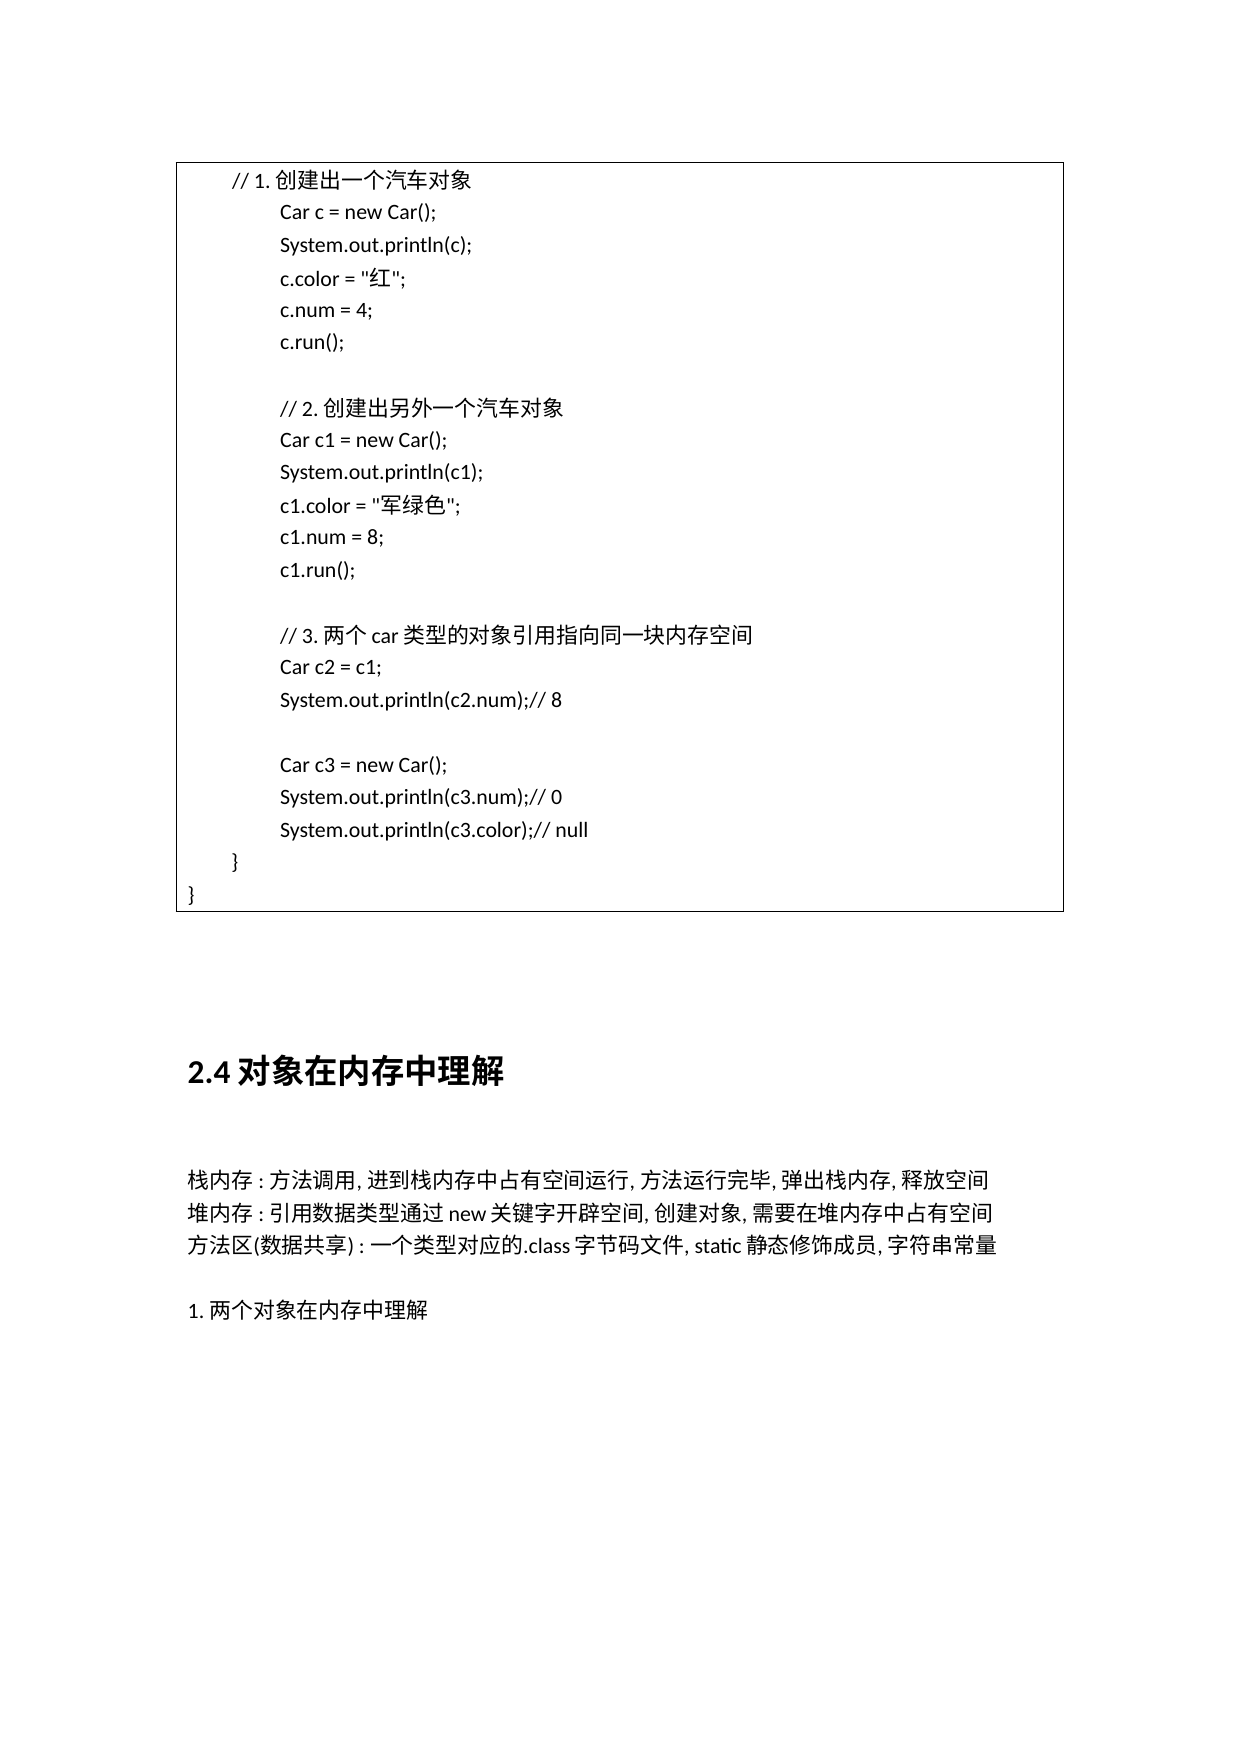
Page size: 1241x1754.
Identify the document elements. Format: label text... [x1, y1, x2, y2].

text 堆内存 : 引用数据类型通过new关键字开辟空间, 创建对象, 需要在堆内存中占有空间 [187, 1195, 1053, 1228]
subtitle 对象在内存中理解 [187, 1036, 1053, 1101]
text 栈内存 : 方法调用, 进到栈内存中占有空间运行, 方法运行完毕, 弹出栈内存, 释放空间 [187, 1163, 1053, 1195]
text 方法区(数据共享) : 一个类型对应的.class字节码文件, static静态修饰成员, 字符串常量 [187, 1228, 1053, 1260]
list 两个对象在内存中理解 [187, 1293, 1053, 1325]
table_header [177, 163, 1063, 911]
